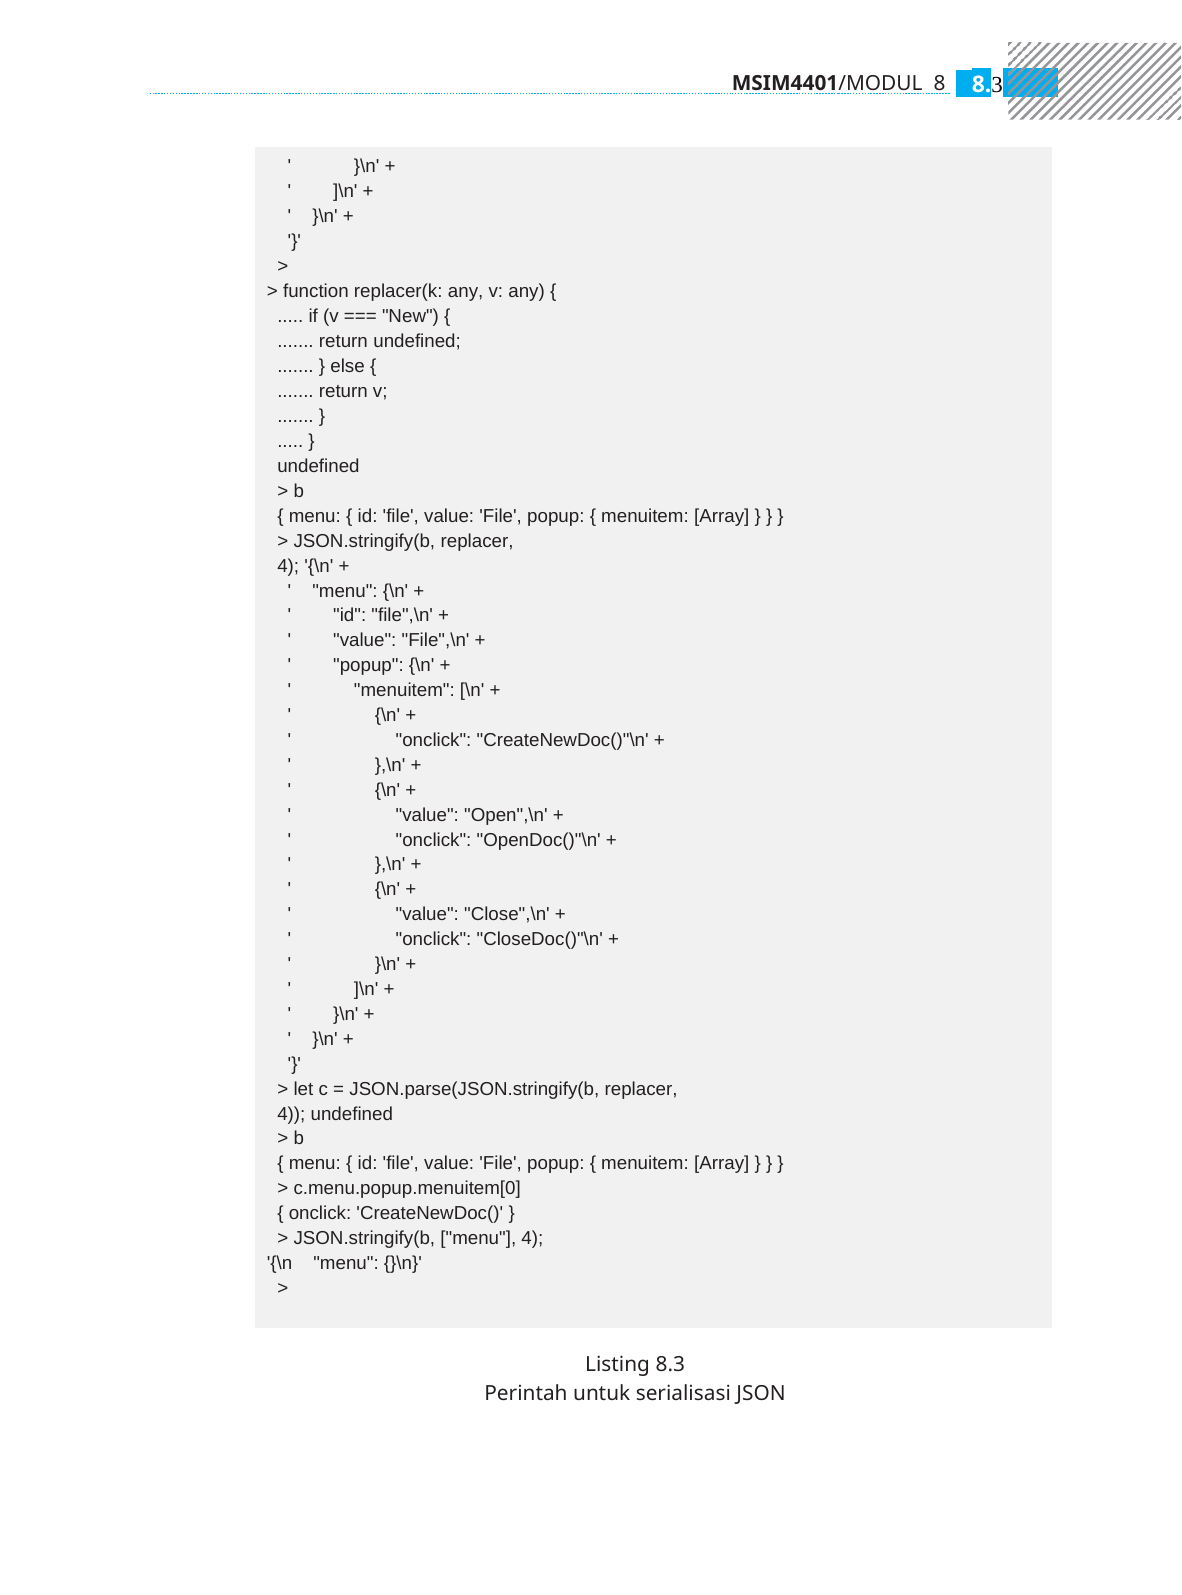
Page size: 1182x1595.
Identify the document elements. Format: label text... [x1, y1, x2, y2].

picture [1028, 53, 1042, 67]
picture [1008, 42, 1042, 74]
text Perintah untuk serialisasi JSON [309, 1378, 960, 1406]
text Listing 8.3 [309, 1349, 960, 1377]
picture [1145, 84, 1182, 120]
